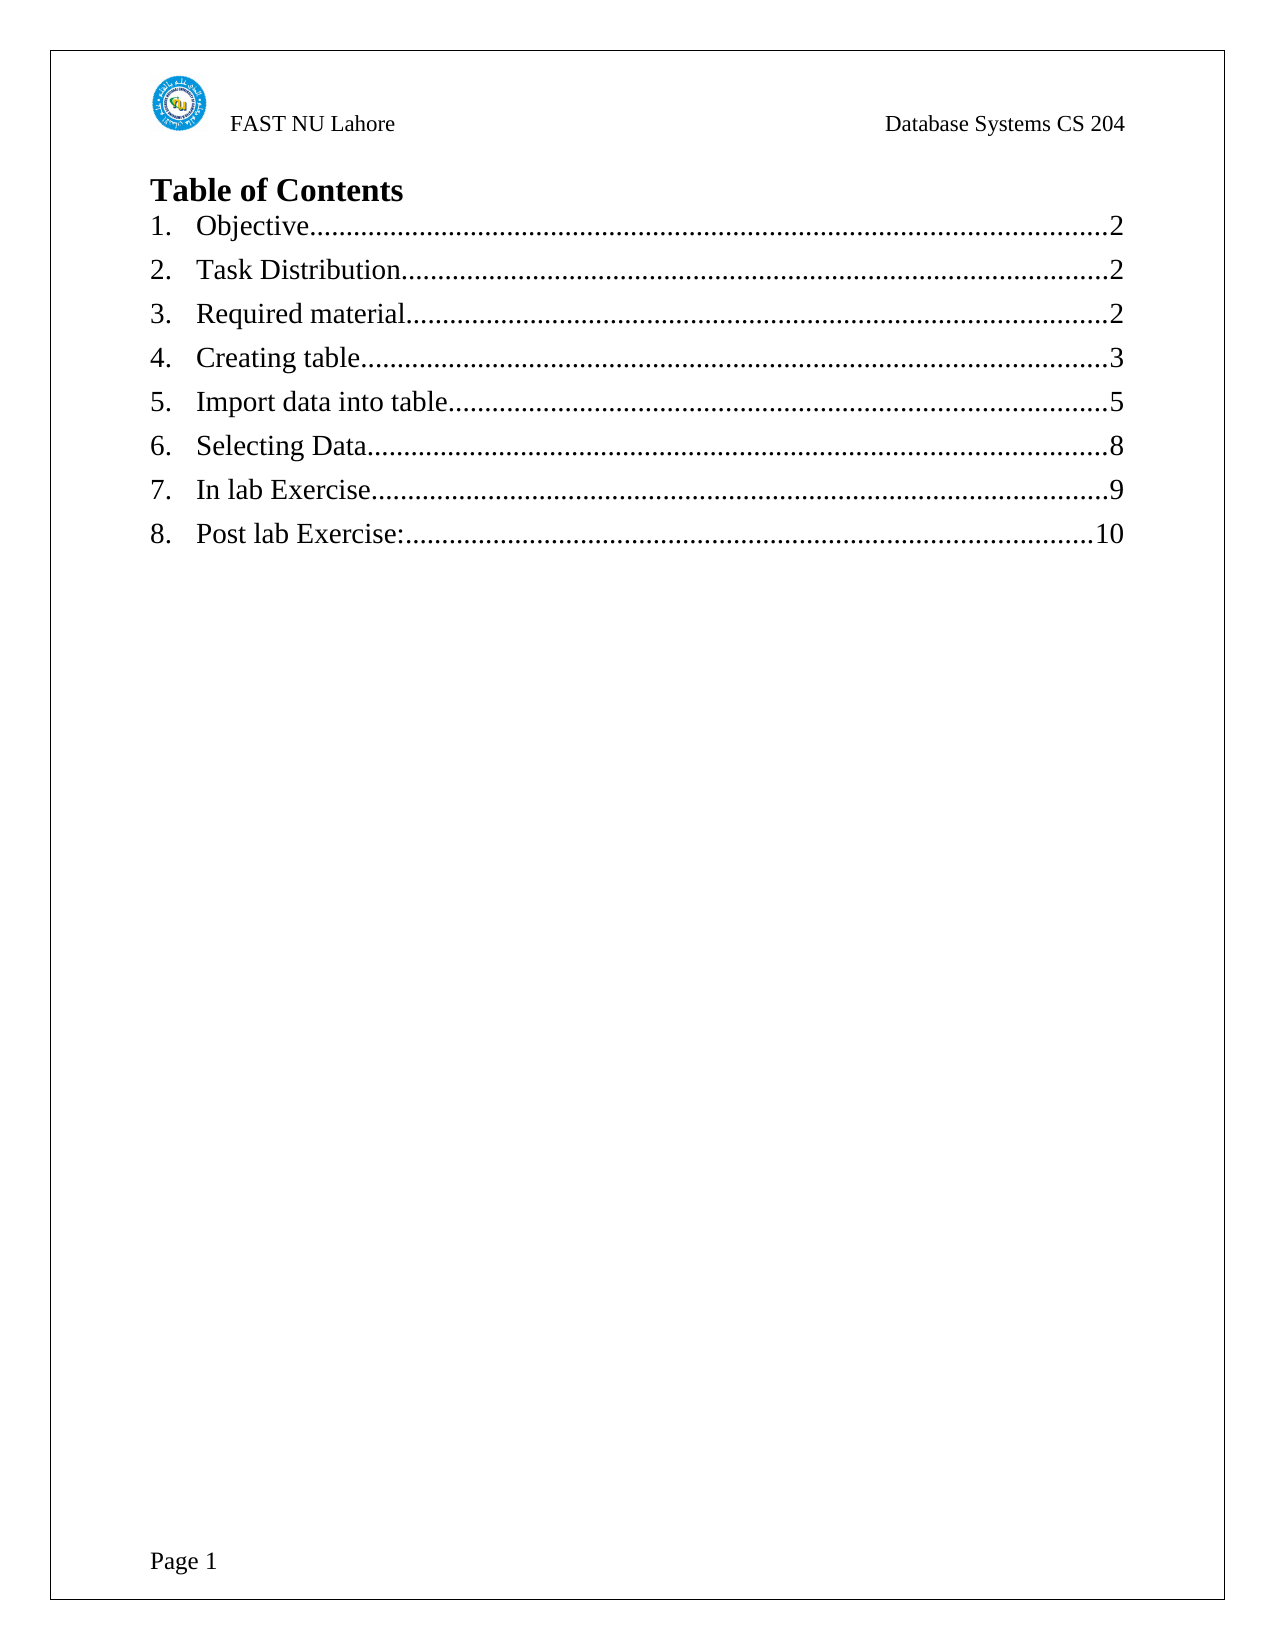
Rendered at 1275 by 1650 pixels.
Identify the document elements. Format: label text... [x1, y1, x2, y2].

text 5. Import data into table 5 [150, 384, 1125, 417]
text 6. Selecting Data 8 [150, 428, 1125, 461]
text 7. In lab Exercise 9 [150, 472, 1125, 505]
text 1. Objective 2 [150, 208, 1125, 242]
picture [150, 75, 208, 132]
text 3. Required material 2 [150, 296, 1125, 329]
text 8. Post lab Exercise: 10 [150, 516, 1125, 549]
text Table of Contents [150, 170, 1125, 208]
text 2. Task Distribution 2 [150, 252, 1125, 286]
text 4. Creating table 3 [150, 340, 1125, 373]
